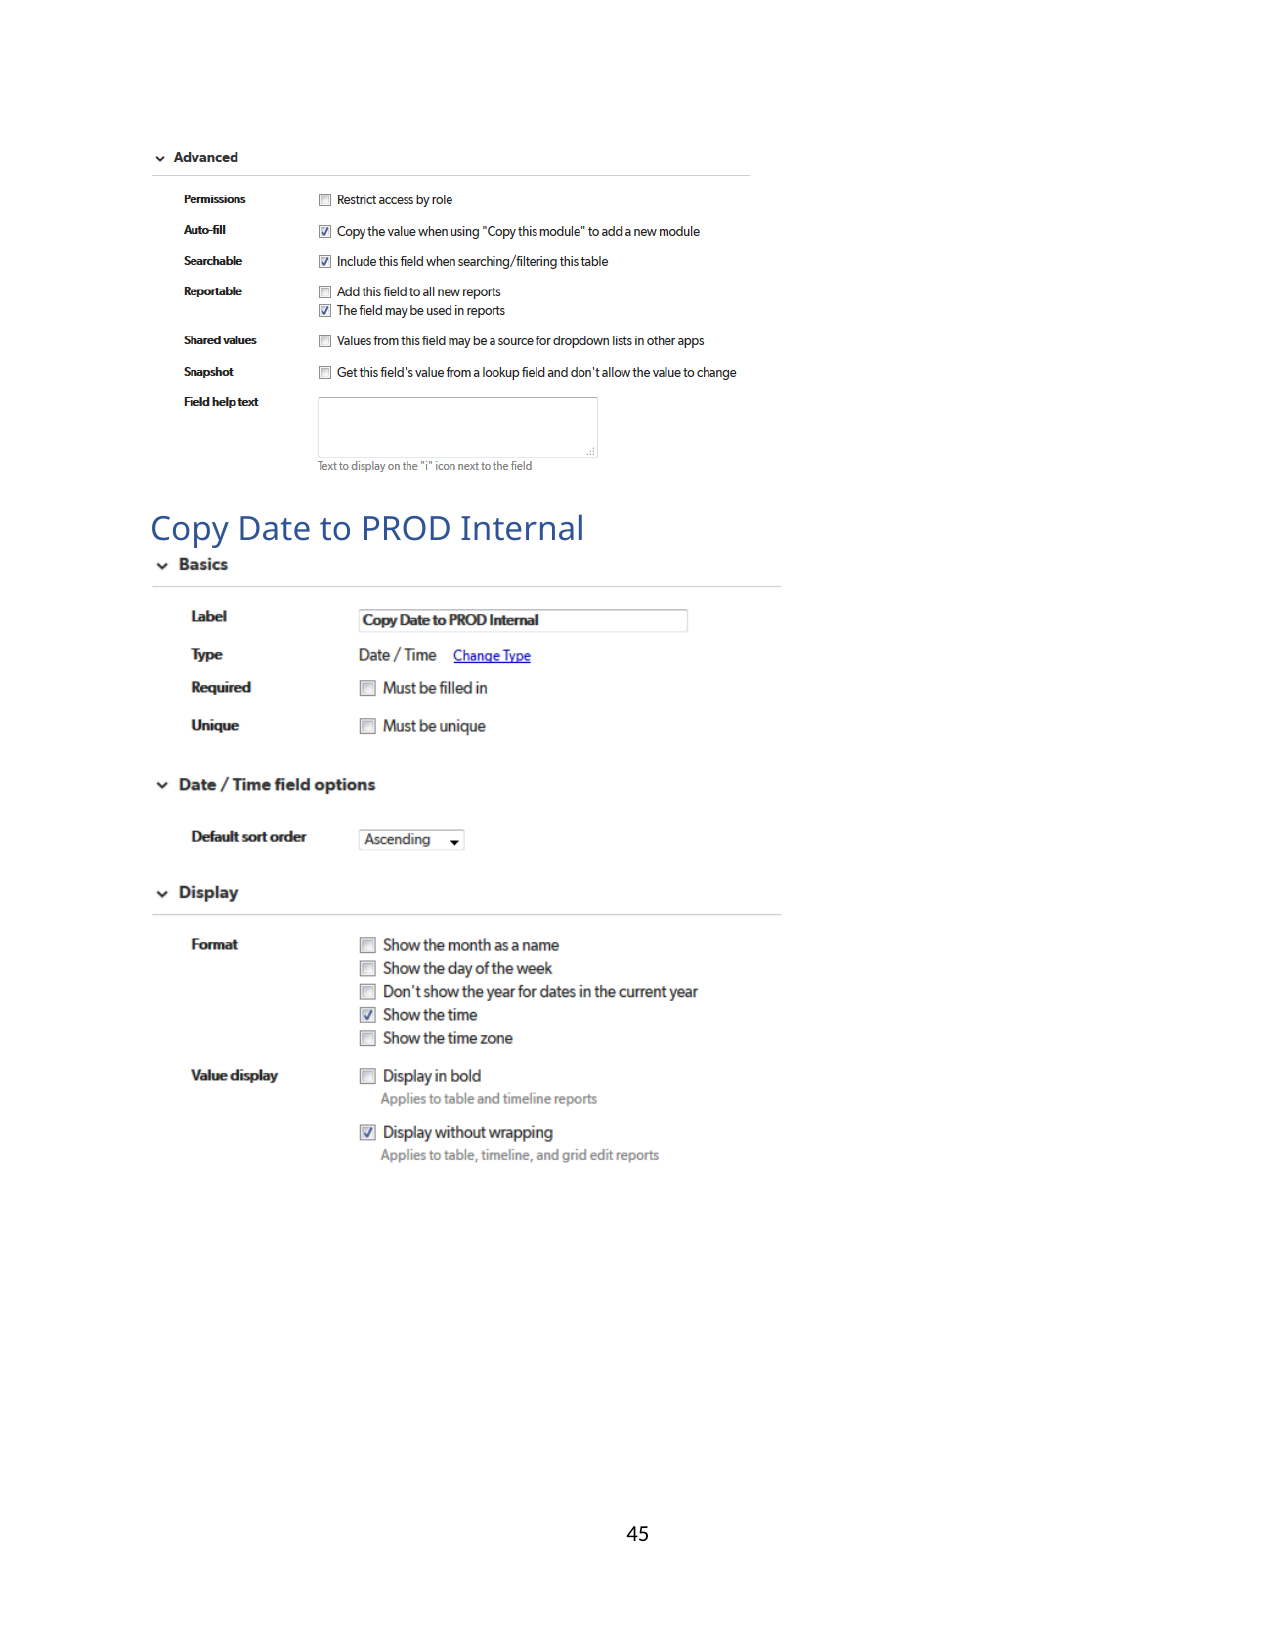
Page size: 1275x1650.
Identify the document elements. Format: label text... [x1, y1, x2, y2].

picture [150, 553, 781, 1187]
subtitle Copy Date to PROD Internal [150, 505, 1125, 550]
picture [150, 150, 750, 478]
